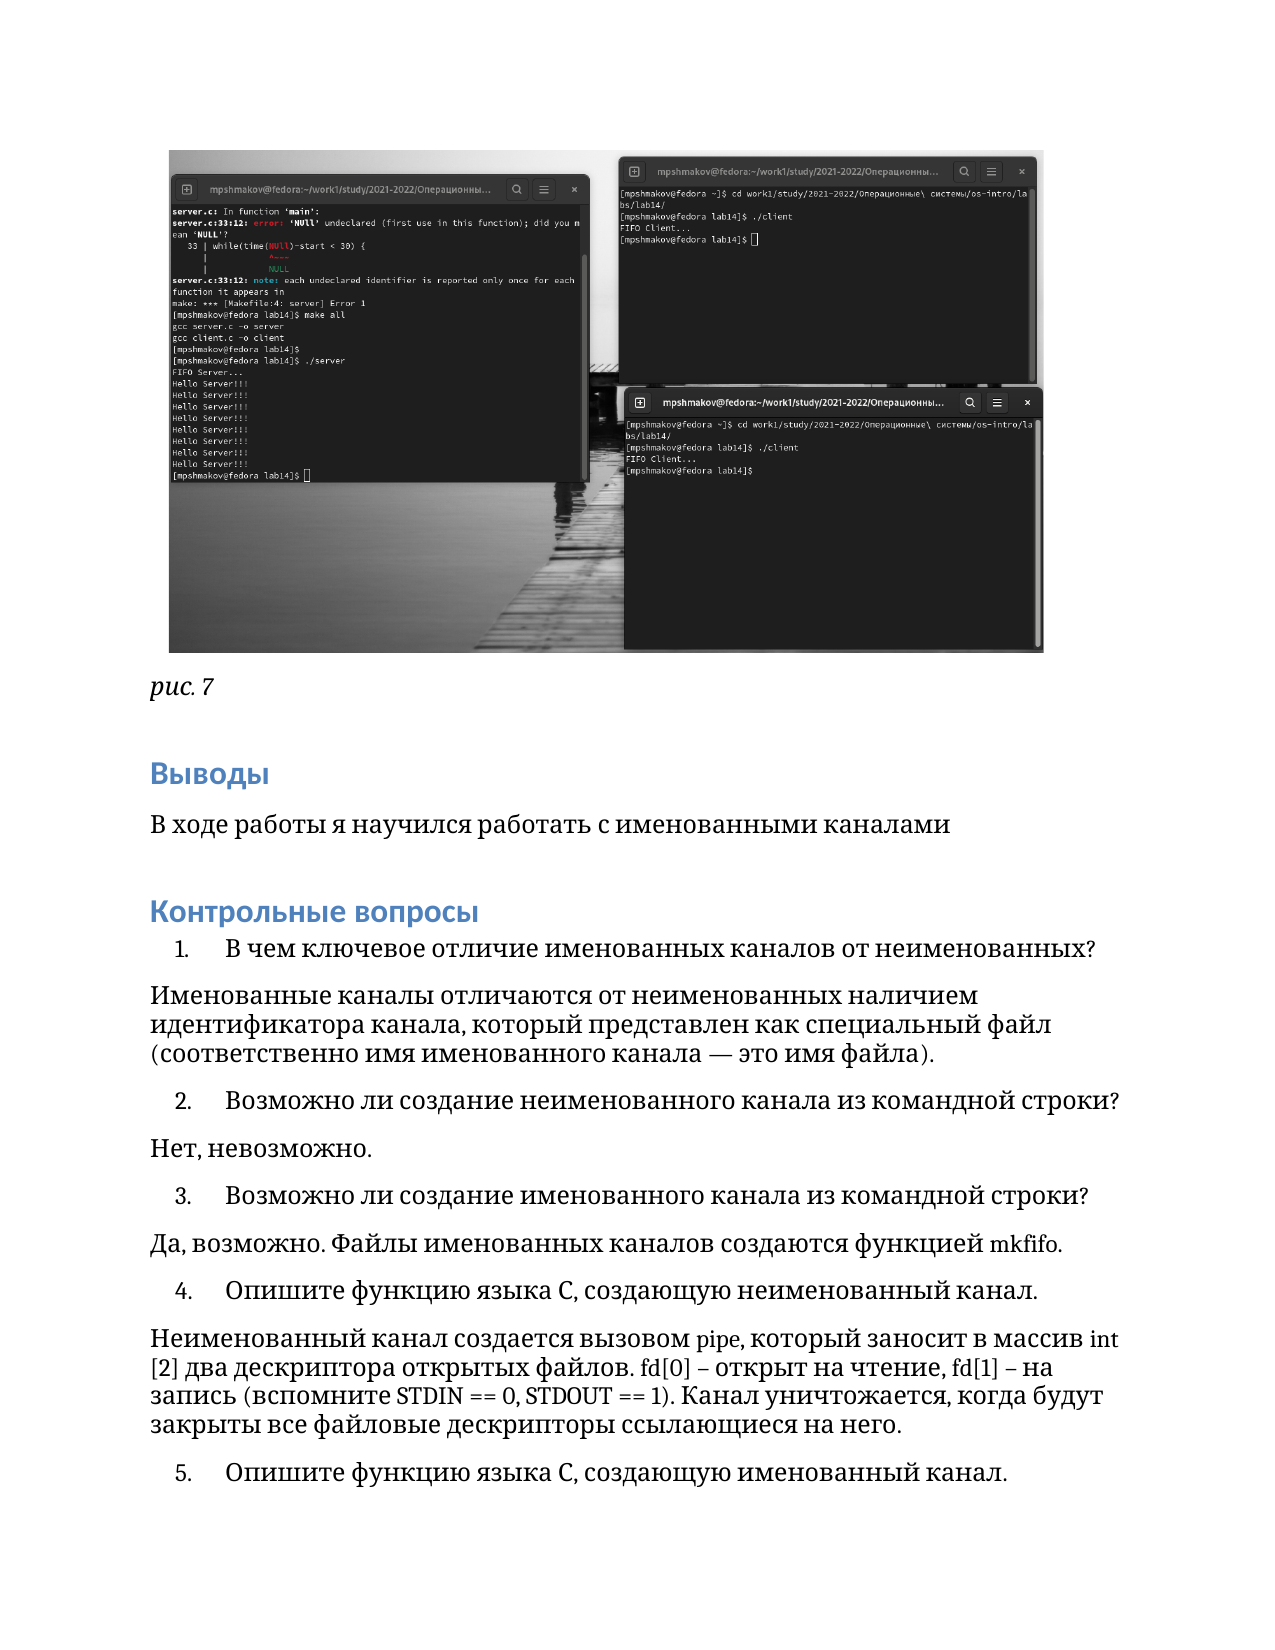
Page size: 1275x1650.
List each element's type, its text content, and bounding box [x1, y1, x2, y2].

picture [168, 150, 1044, 653]
list Возможно ли создание именованного канала из командной строки? [175, 1182, 1125, 1211]
list Возможно ли создание неименованного канала из командной строки? [175, 1087, 1125, 1116]
list В чем ключевое отличие именованных каналов от неименованных? [175, 935, 1125, 963]
text Да, возможно. Файлы именованных каналов создаются функцией mkfifo. [150, 1230, 1125, 1258]
list Опишите функцию языка С, создающую именованный канал. [175, 1458, 1125, 1487]
subtitle Контрольные вопросы [150, 890, 1125, 931]
text Именованные каналы отличаются от неименованных наличием идентификатора канала, который представлен как специальный файл (соответственно имя именованного канала — это имя файла). [150, 982, 1125, 1068]
subtitle Выводы [150, 752, 1125, 793]
text рис. 7 [150, 673, 1125, 702]
list Опишите функцию языка С, создающую неименованный канал. [175, 1277, 1125, 1306]
text Нет, невозможно. [150, 1135, 1125, 1163]
text В ходе работы я научился работать с именованными каналами [150, 811, 1125, 840]
text Неименованный канал создается вызовом pipe, который заносит в массив int [2] два дескриптора открытых файлов. fd[0] – открыт на чтение, fd[1] – на запись (вспомните STDIN == 0, STDOUT == 1). Канал уничтожается, когда будут закрыты все файловые дескрипторы ссылающиеся на него. [150, 1325, 1125, 1440]
